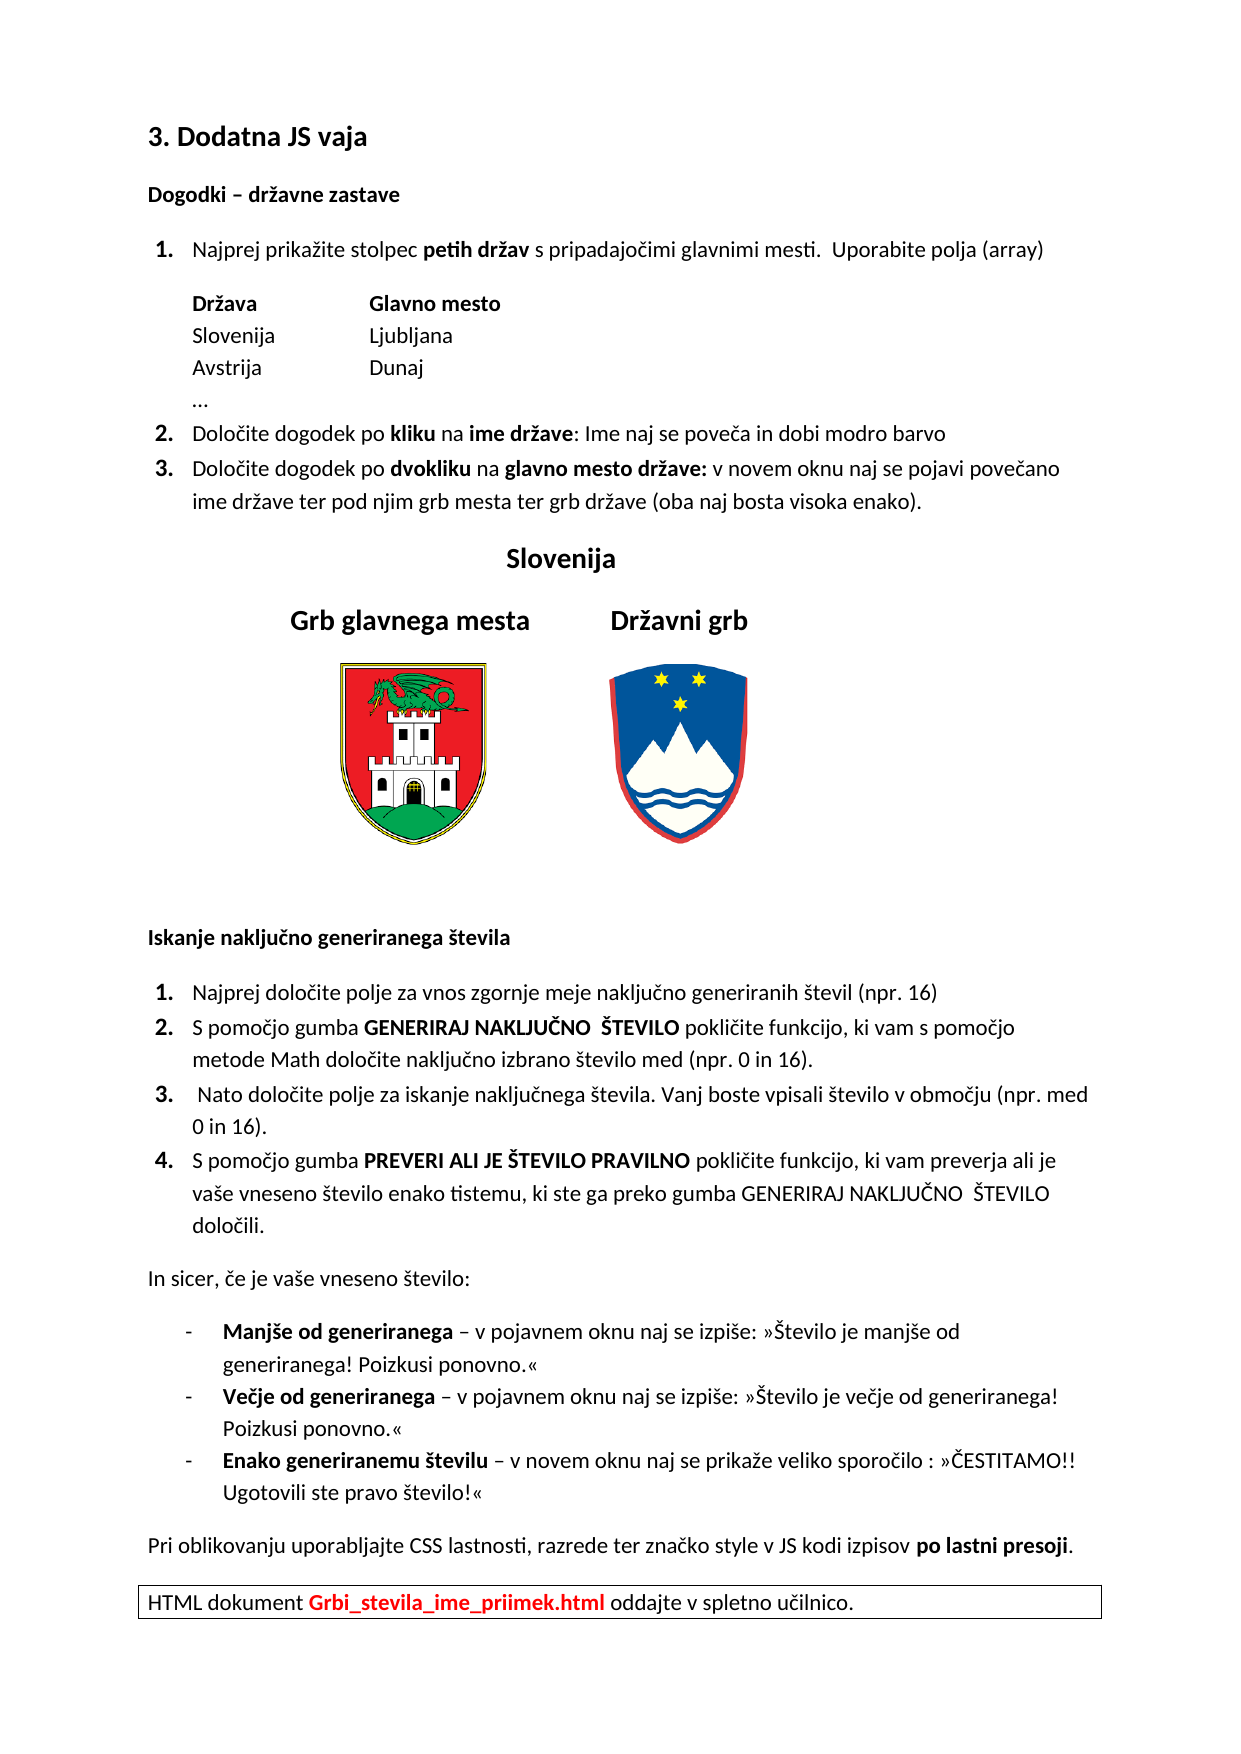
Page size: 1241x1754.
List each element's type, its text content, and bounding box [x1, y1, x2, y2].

list S pomočjo gumba GENERIRAJ NAKLJUČNO ŠTEVILO pokličite funkcijo, ki vam s pomočjo metode Math določite naključno izbrano število med (npr. 0 in 16). [154, 1011, 1093, 1073]
text 3. Dodatna JS vaja [148, 118, 1093, 154]
text Avstrija Dunaj [192, 353, 1093, 381]
list Določite dogodek po kliku na ime države: Ime naj se poveča in dobi modro barvo [154, 417, 1093, 448]
list Manjše od generiranega – v pojavnem oknu naj se izpiše: »Število je manjše od generiranega! Poizkusi ponovno.« [185, 1317, 1093, 1378]
text Iskanje naključno generiranega števila [148, 923, 1093, 951]
list Določite dogodek po dvokliku na glavno mesto države: v novem oknu naj se pojavi povečano ime države ter pod njim grb mesta ter grb države (oba naj bosta visoka enako). [154, 452, 1093, 515]
text Dogodki – državne zastave [148, 180, 1093, 208]
list Najprej prikažite stolpec petih držav s pripadajočimi glavnimi mesti. Uporabite polja (array) [154, 233, 1093, 263]
text … [192, 385, 1093, 413]
text Slovenija Ljubljana [192, 321, 1093, 349]
text Država Glavno mesto [192, 289, 1093, 317]
picture [608, 664, 750, 845]
picture [340, 663, 487, 845]
list Najprej določite polje za vnos zgornje meje naključno generiranih števil (npr. 16) [154, 976, 1093, 1006]
list Nato določite polje za iskanje naključnega števila. Vanj boste vpisali število v območju (npr. med 0 in 16). [154, 1078, 1093, 1140]
text Slovenija [148, 540, 1093, 576]
text Pri oblikovanju uporabljajte CSS lastnosti, razrede ter značko style v JS kodi izpisov po lastni presoji. [148, 1531, 1093, 1559]
list S pomočjo gumba PREVERI ALI JE ŠTEVILO PRAVILNO pokličite funkcijo, ki vam preverja ali je vaše vneseno število enako tistemu, ki ste ga preko gumba GENERIRAJ NAKLJUČNO ŠTEVILO določili. [154, 1144, 1093, 1239]
list Večje od generiranega – v pojavnem oknu naj se izpiše: »Število je večje od generiranega! Poizkusi ponovno.« [185, 1382, 1093, 1442]
list Enako generiranemu številu – v novem oknu naj se prikaže veliko sporočilo : »ČESTITAMO!! Ugotovili ste pravo število!« [185, 1446, 1093, 1506]
text HTML dokument Grbi_stevila_ime_priimek.html oddajte v spletno učilnico. [139, 1586, 1101, 1618]
text In sicer, če je vaše vneseno število: [148, 1264, 1093, 1292]
text Grb glavnega mesta Državni grb [148, 602, 1093, 638]
